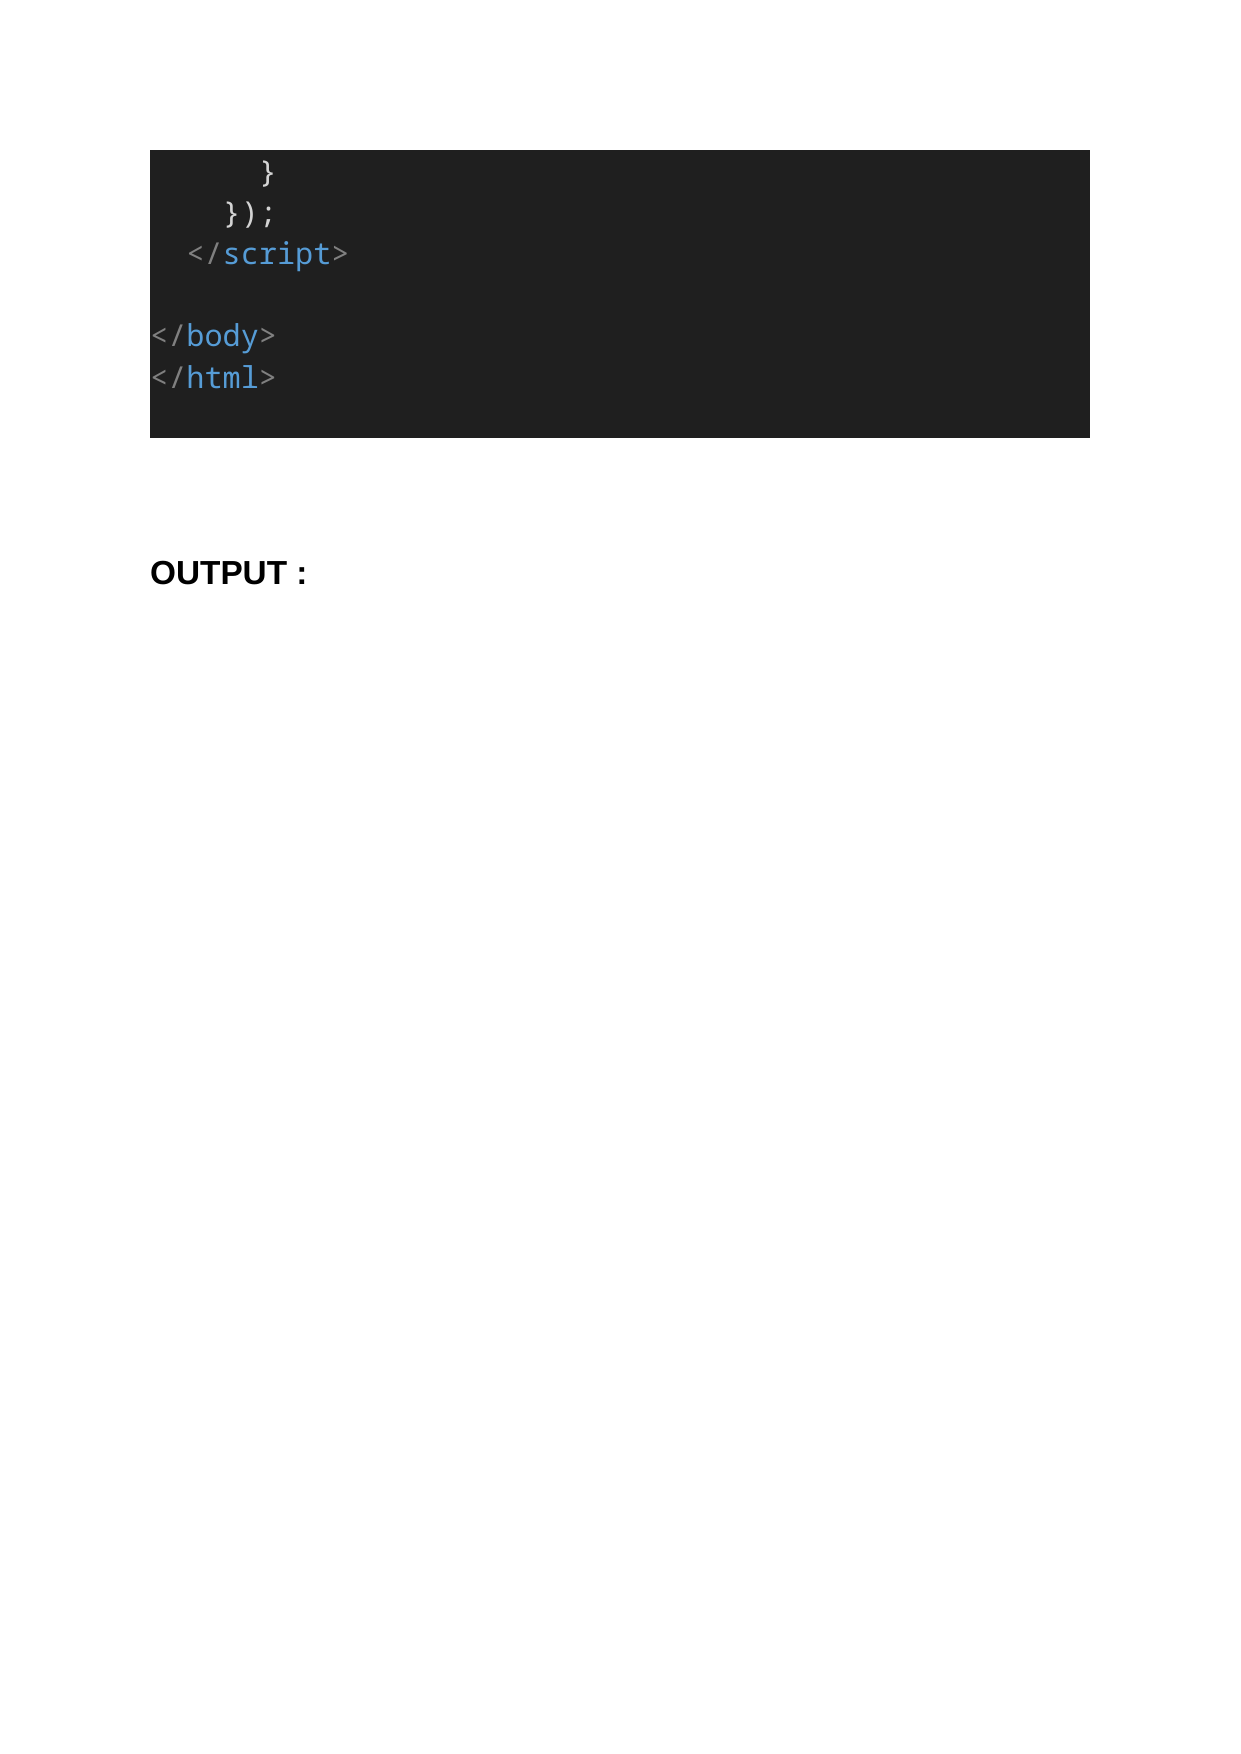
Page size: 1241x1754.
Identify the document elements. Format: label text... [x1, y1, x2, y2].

text </body> [150, 314, 1090, 356]
text }); [150, 191, 1090, 232]
text </script> [150, 232, 1090, 273]
text </html> [150, 356, 1090, 397]
text OUTPUT : [150, 553, 1090, 592]
text } [150, 150, 1090, 191]
